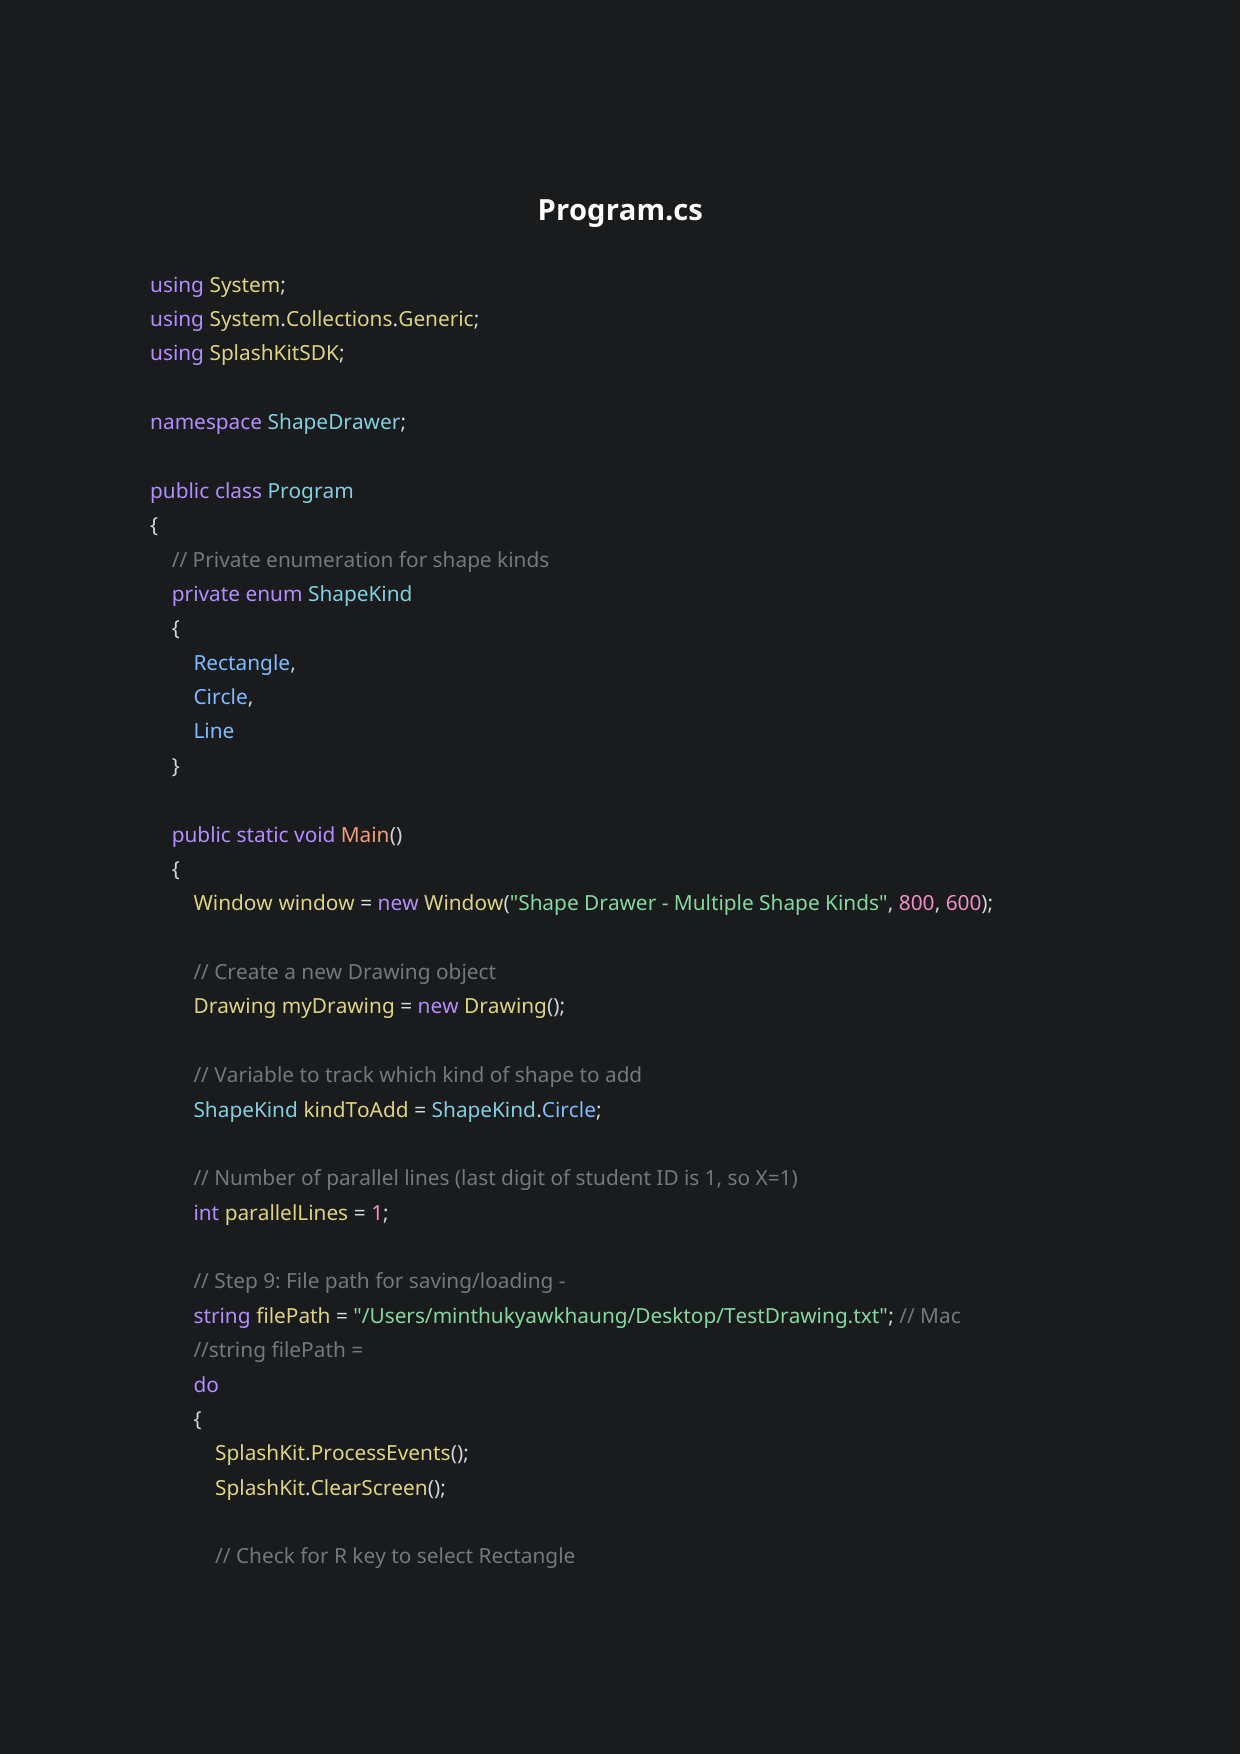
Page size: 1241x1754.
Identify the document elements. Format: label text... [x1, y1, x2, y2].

text // Variable to track which kind of shape to add [150, 1054, 1090, 1089]
text public class Program [150, 470, 1090, 504]
text // Private enumeration for shape kinds [150, 539, 1090, 573]
text } [150, 745, 1090, 779]
text // Check for R key to select Rectangle [150, 1536, 1090, 1570]
text ShapeKind kindToAdd = ShapeKind.Circle; [150, 1089, 1090, 1123]
text //string filePath = [150, 1329, 1090, 1364]
text { [150, 607, 1090, 642]
text Line [150, 711, 1090, 745]
text Rectangle, [150, 642, 1090, 676]
text { [150, 1398, 1090, 1432]
text // Number of parallel lines (last digit of student ID is 1, so X=1) [150, 1157, 1090, 1192]
text SplashKit.ClearScreen(); [150, 1467, 1090, 1501]
text public static void Main() [150, 814, 1090, 848]
text Drawing myDrawing = new Drawing(); [150, 986, 1090, 1020]
text private enum ShapeKind [150, 573, 1090, 607]
text Program.cs [150, 190, 1090, 229]
text namespace ShapeDrawer; [150, 401, 1090, 436]
text { [150, 848, 1090, 882]
text // Create a new Drawing object [150, 951, 1090, 986]
text // Step 9: File path for saving/loading - [150, 1261, 1090, 1295]
text using System; [150, 264, 1090, 298]
text string filePath = "/Users/minthukyawkhaung/Desktop/TestDrawing.txt"; // Mac [150, 1295, 1090, 1329]
text { [150, 504, 1090, 539]
text SplashKit.ProcessEvents(); [150, 1432, 1090, 1467]
text Circle, [150, 676, 1090, 711]
text Window window = new Window("Shape Drawer - Multiple Shape Kinds", 800, 600); [150, 882, 1090, 917]
text using System.Collections.Generic; [150, 298, 1090, 332]
text using SplashKitSDK; [150, 332, 1090, 367]
text do [150, 1364, 1090, 1398]
text int parallelLines = 1; [150, 1192, 1090, 1226]
